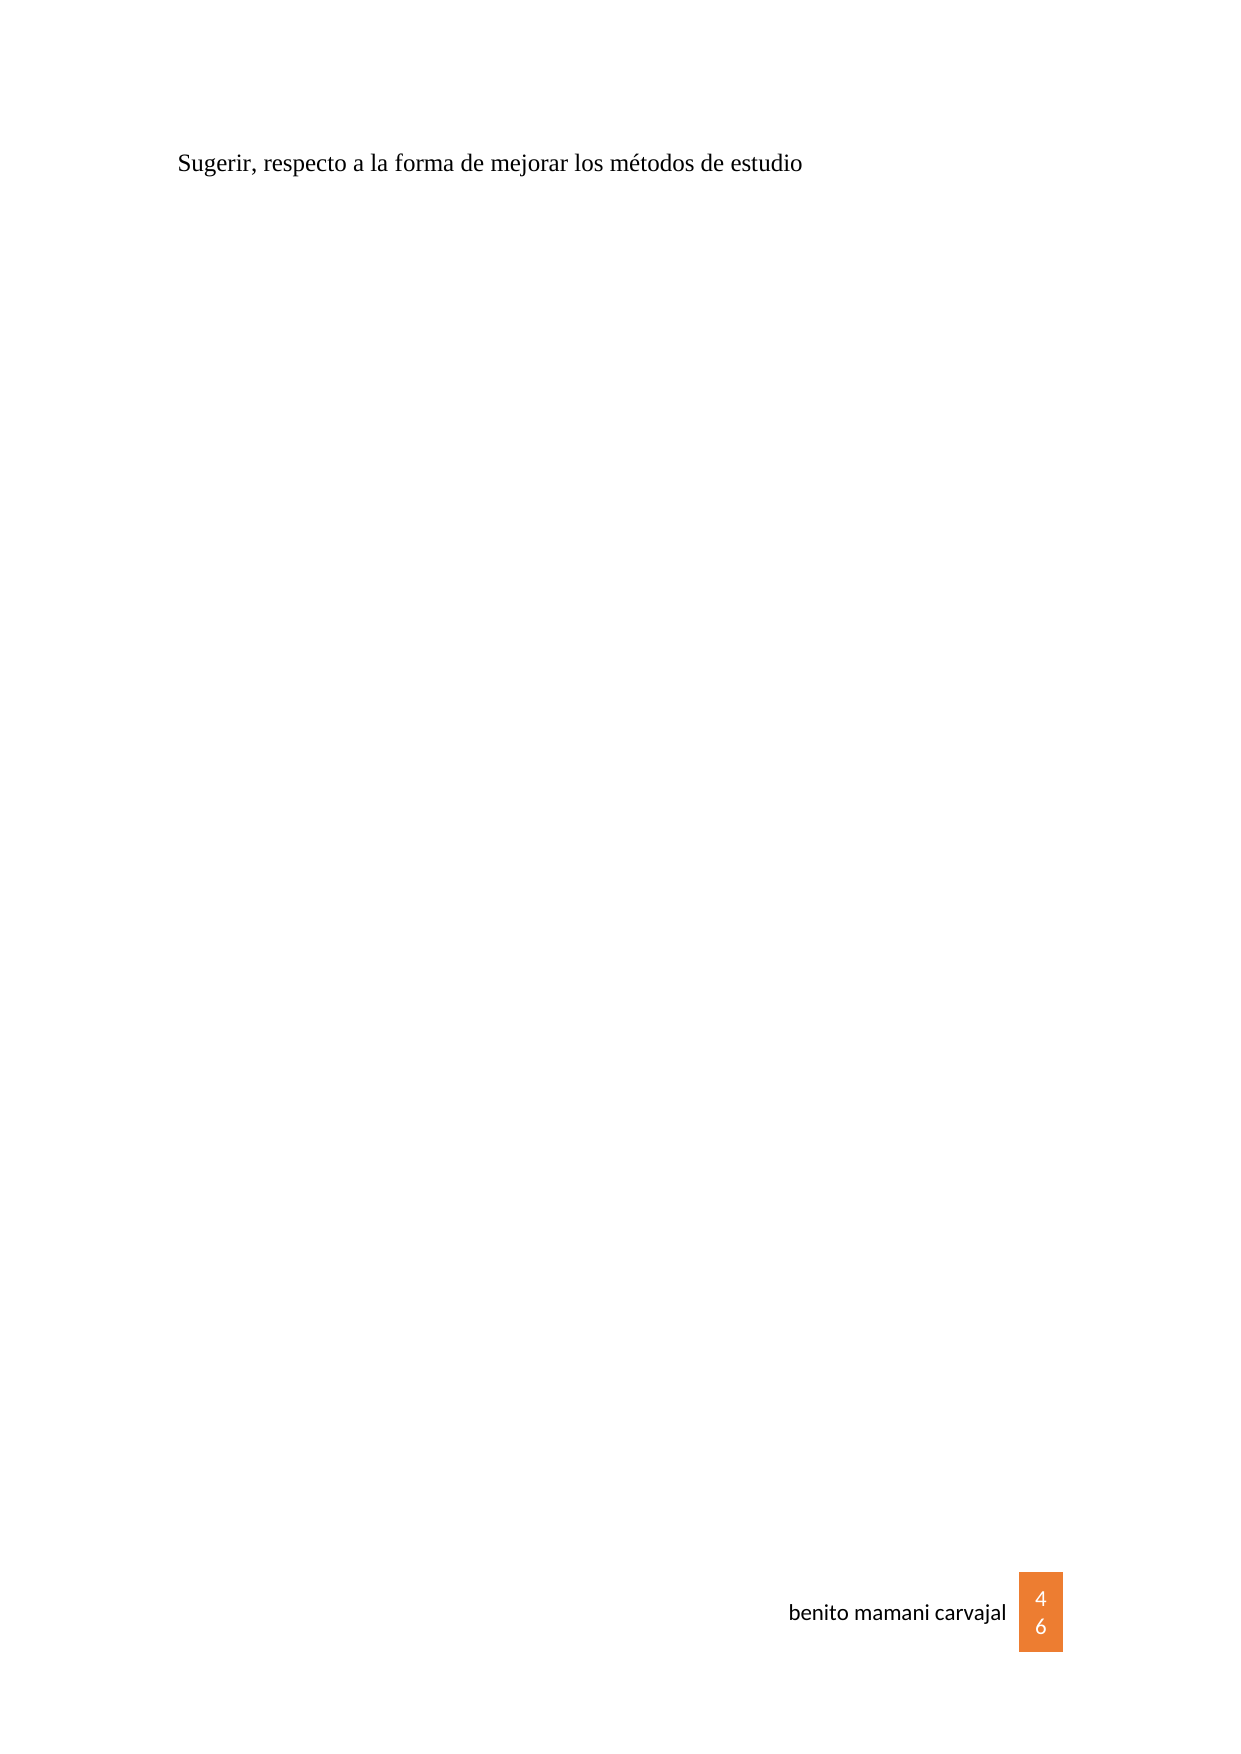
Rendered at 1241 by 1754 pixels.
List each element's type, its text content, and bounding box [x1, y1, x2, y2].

text Sugerir, respecto a la forma de mejorar los métodos de estudio [177, 148, 1063, 176]
